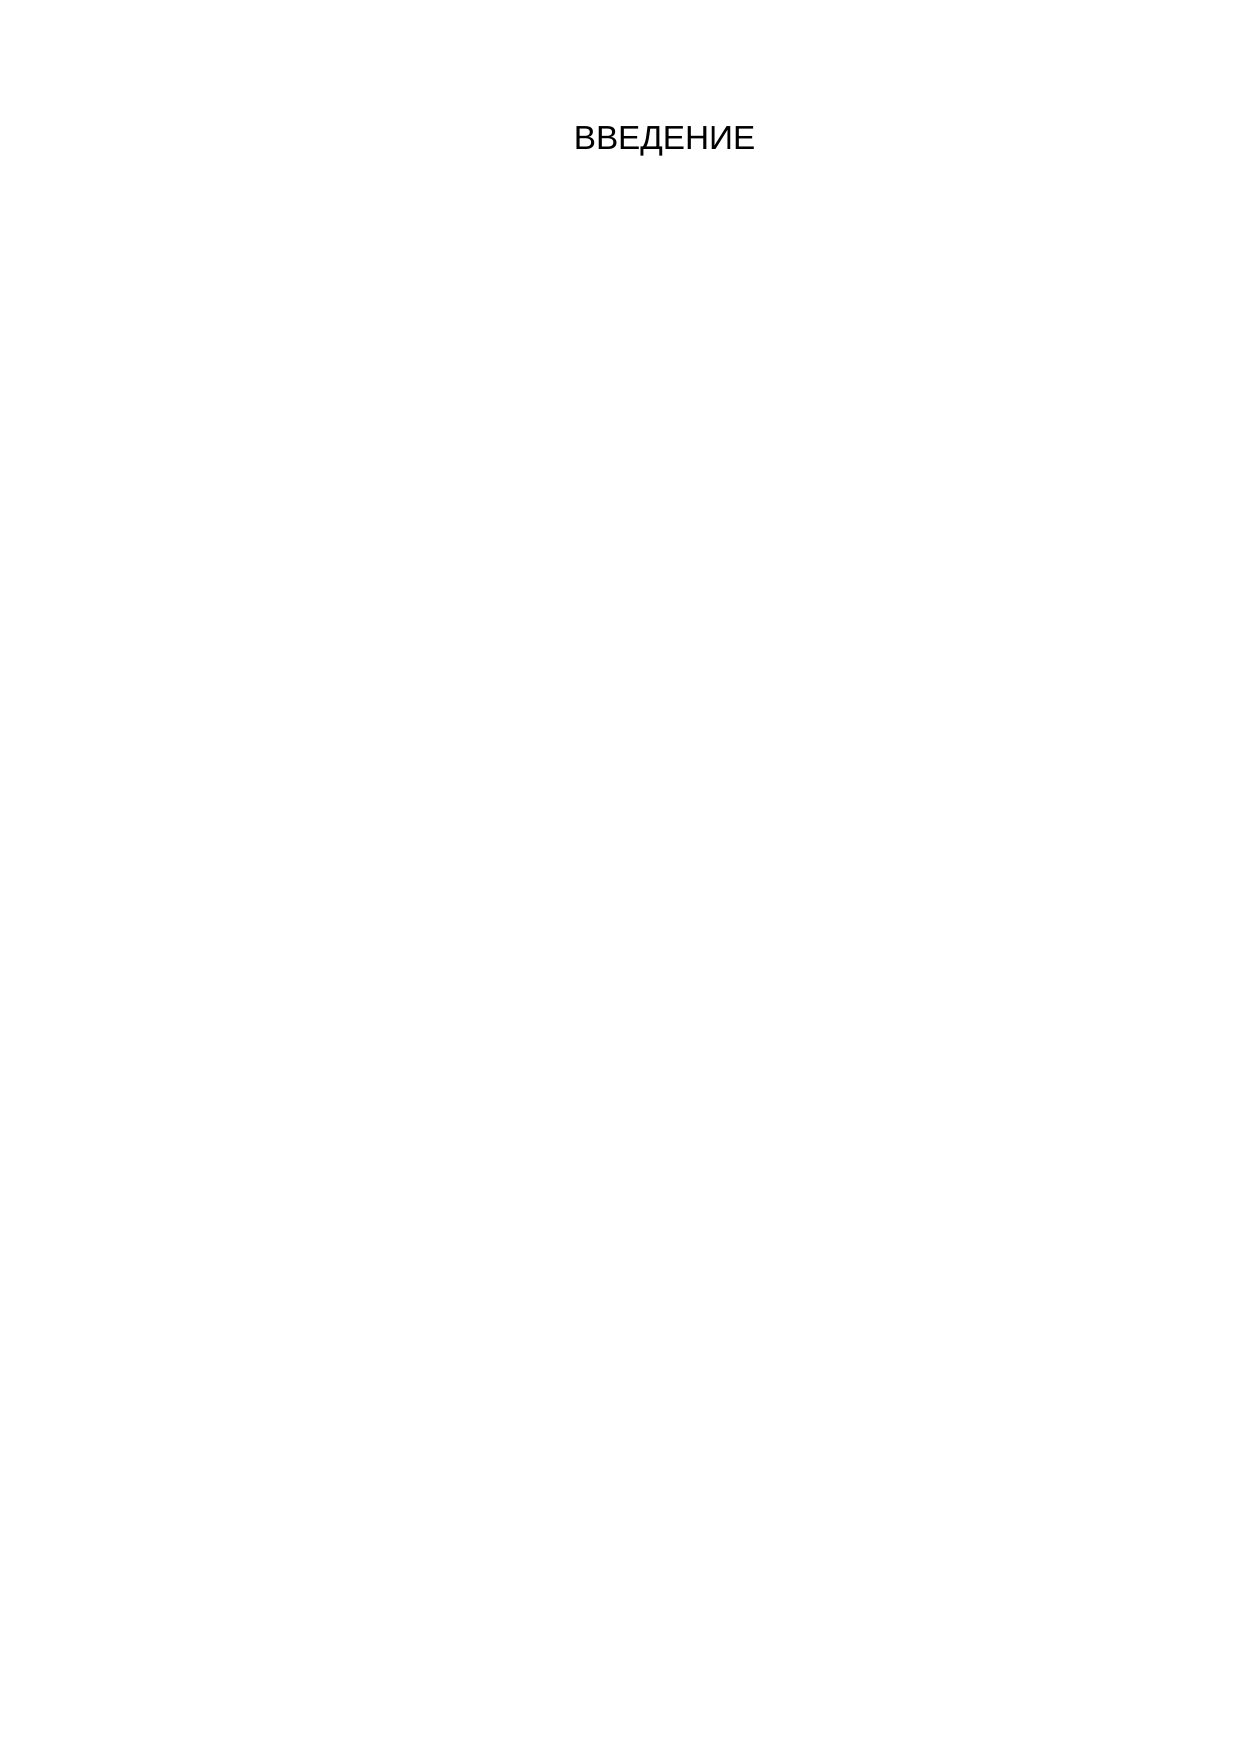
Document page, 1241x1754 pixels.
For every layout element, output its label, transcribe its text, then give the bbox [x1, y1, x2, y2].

subtitle ВВЕДЕНИЕ [177, 118, 1152, 157]
